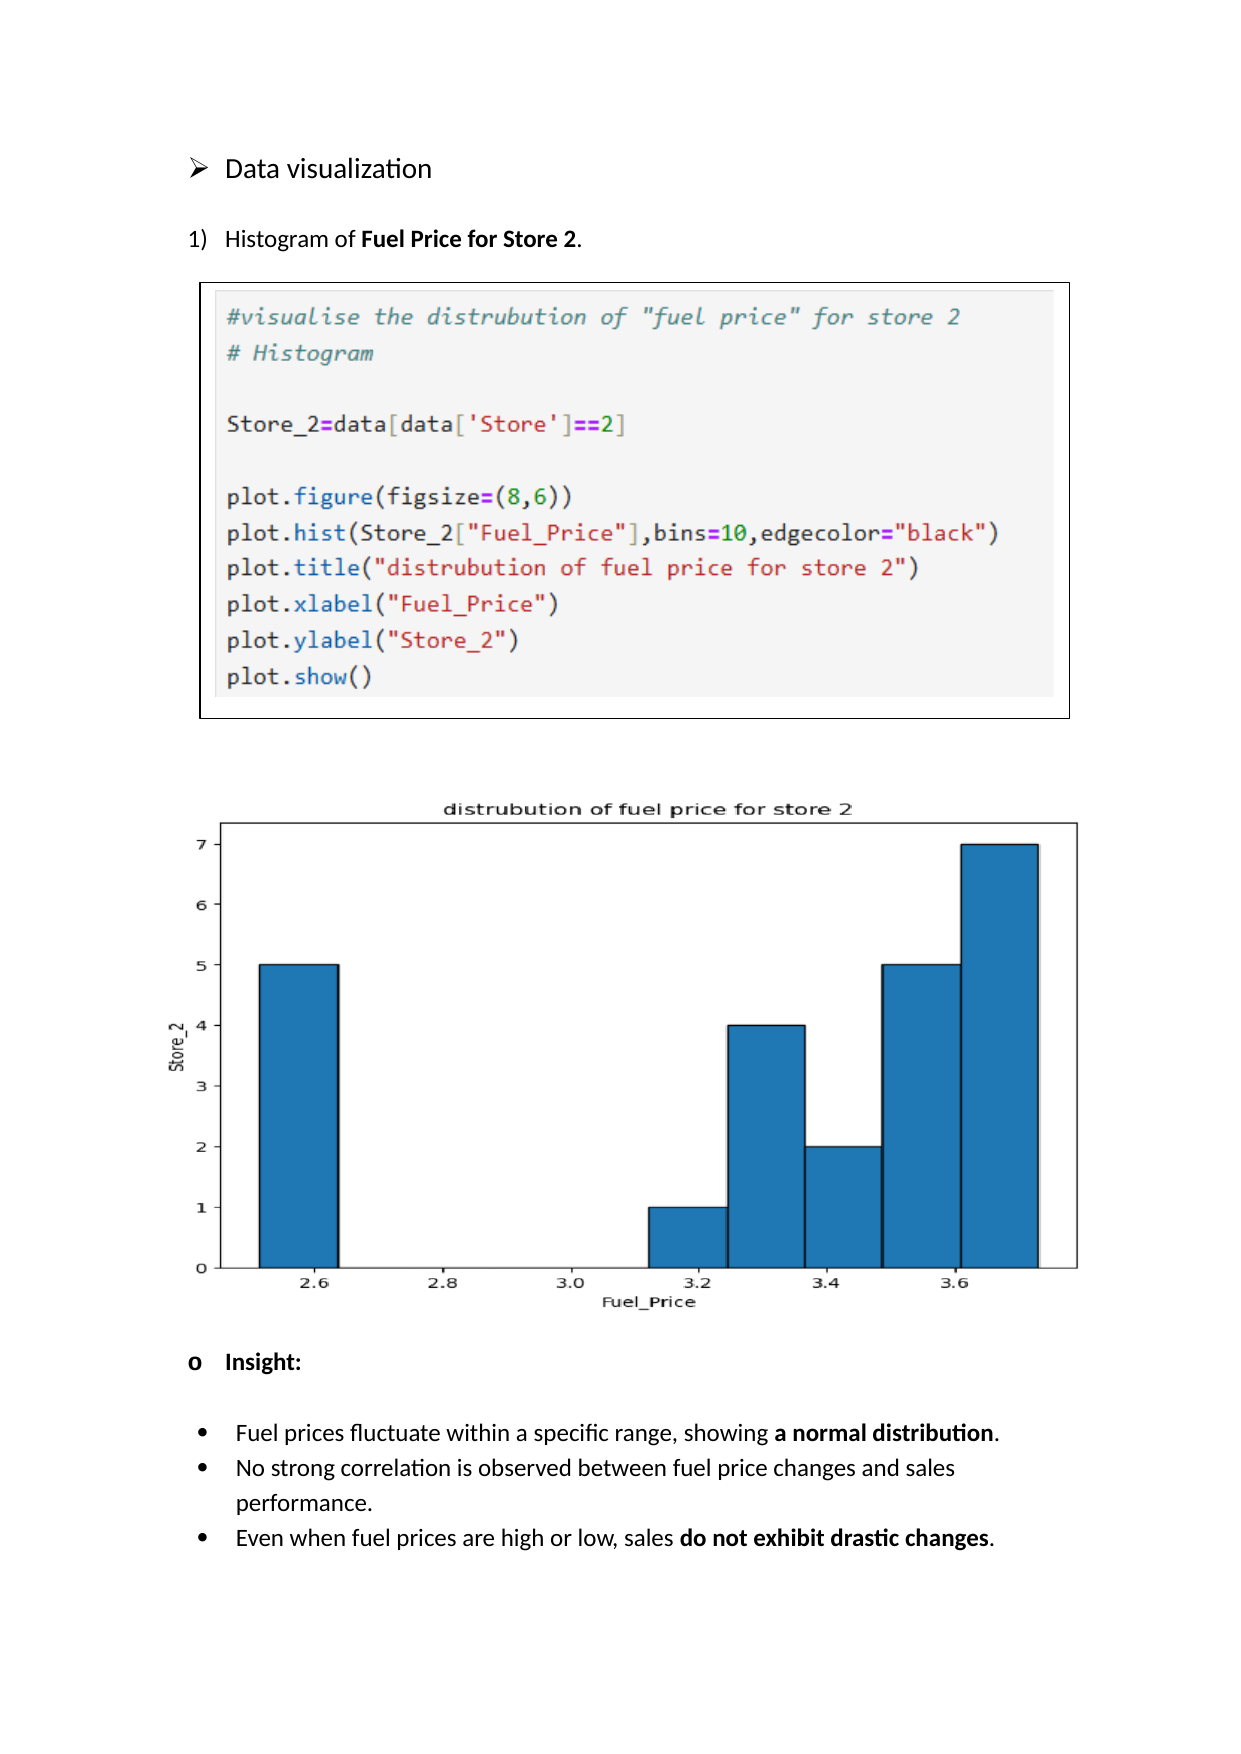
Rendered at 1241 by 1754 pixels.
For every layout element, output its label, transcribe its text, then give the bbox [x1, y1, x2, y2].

list Data visualization [187, 150, 1090, 186]
list Insight: [187, 1346, 1090, 1378]
list Histogram of Fuel Price for Store 2. [187, 223, 1090, 254]
list No strong correlation is observed between fuel price changes and sales performance. [198, 1453, 1090, 1518]
list Even when fuel prices are high or low, sales do not exhibit drastic changes. [198, 1523, 1090, 1553]
picture [150, 788, 1166, 1322]
picture [215, 290, 1054, 697]
list Fuel prices fluctuate within a specific range, showing a normal distribution. [198, 1418, 1090, 1448]
